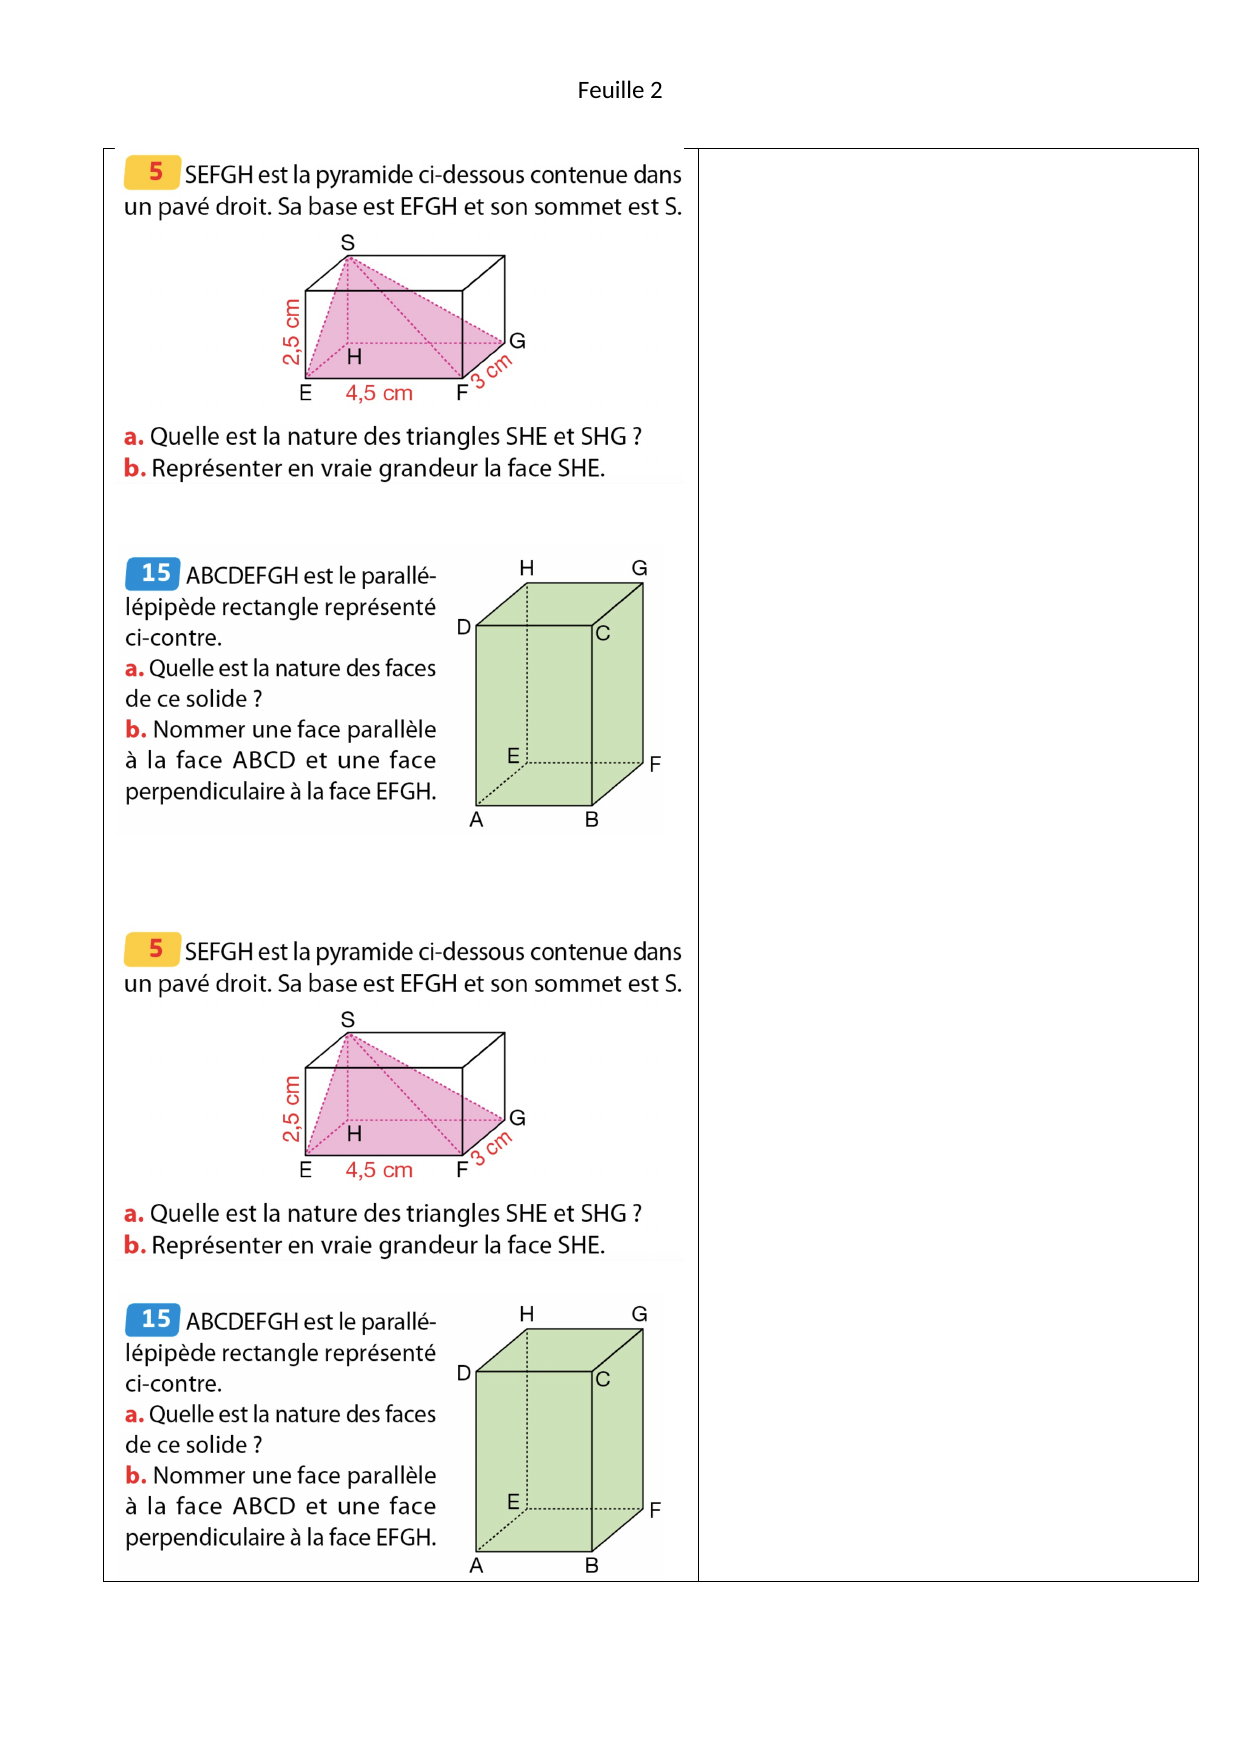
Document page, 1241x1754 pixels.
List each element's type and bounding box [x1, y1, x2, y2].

table_header [104, 149, 698, 1581]
table_header [699, 149, 1198, 1581]
picture [114, 925, 684, 1261]
picture [114, 148, 684, 484]
picture [114, 1291, 666, 1581]
picture [114, 544, 666, 835]
